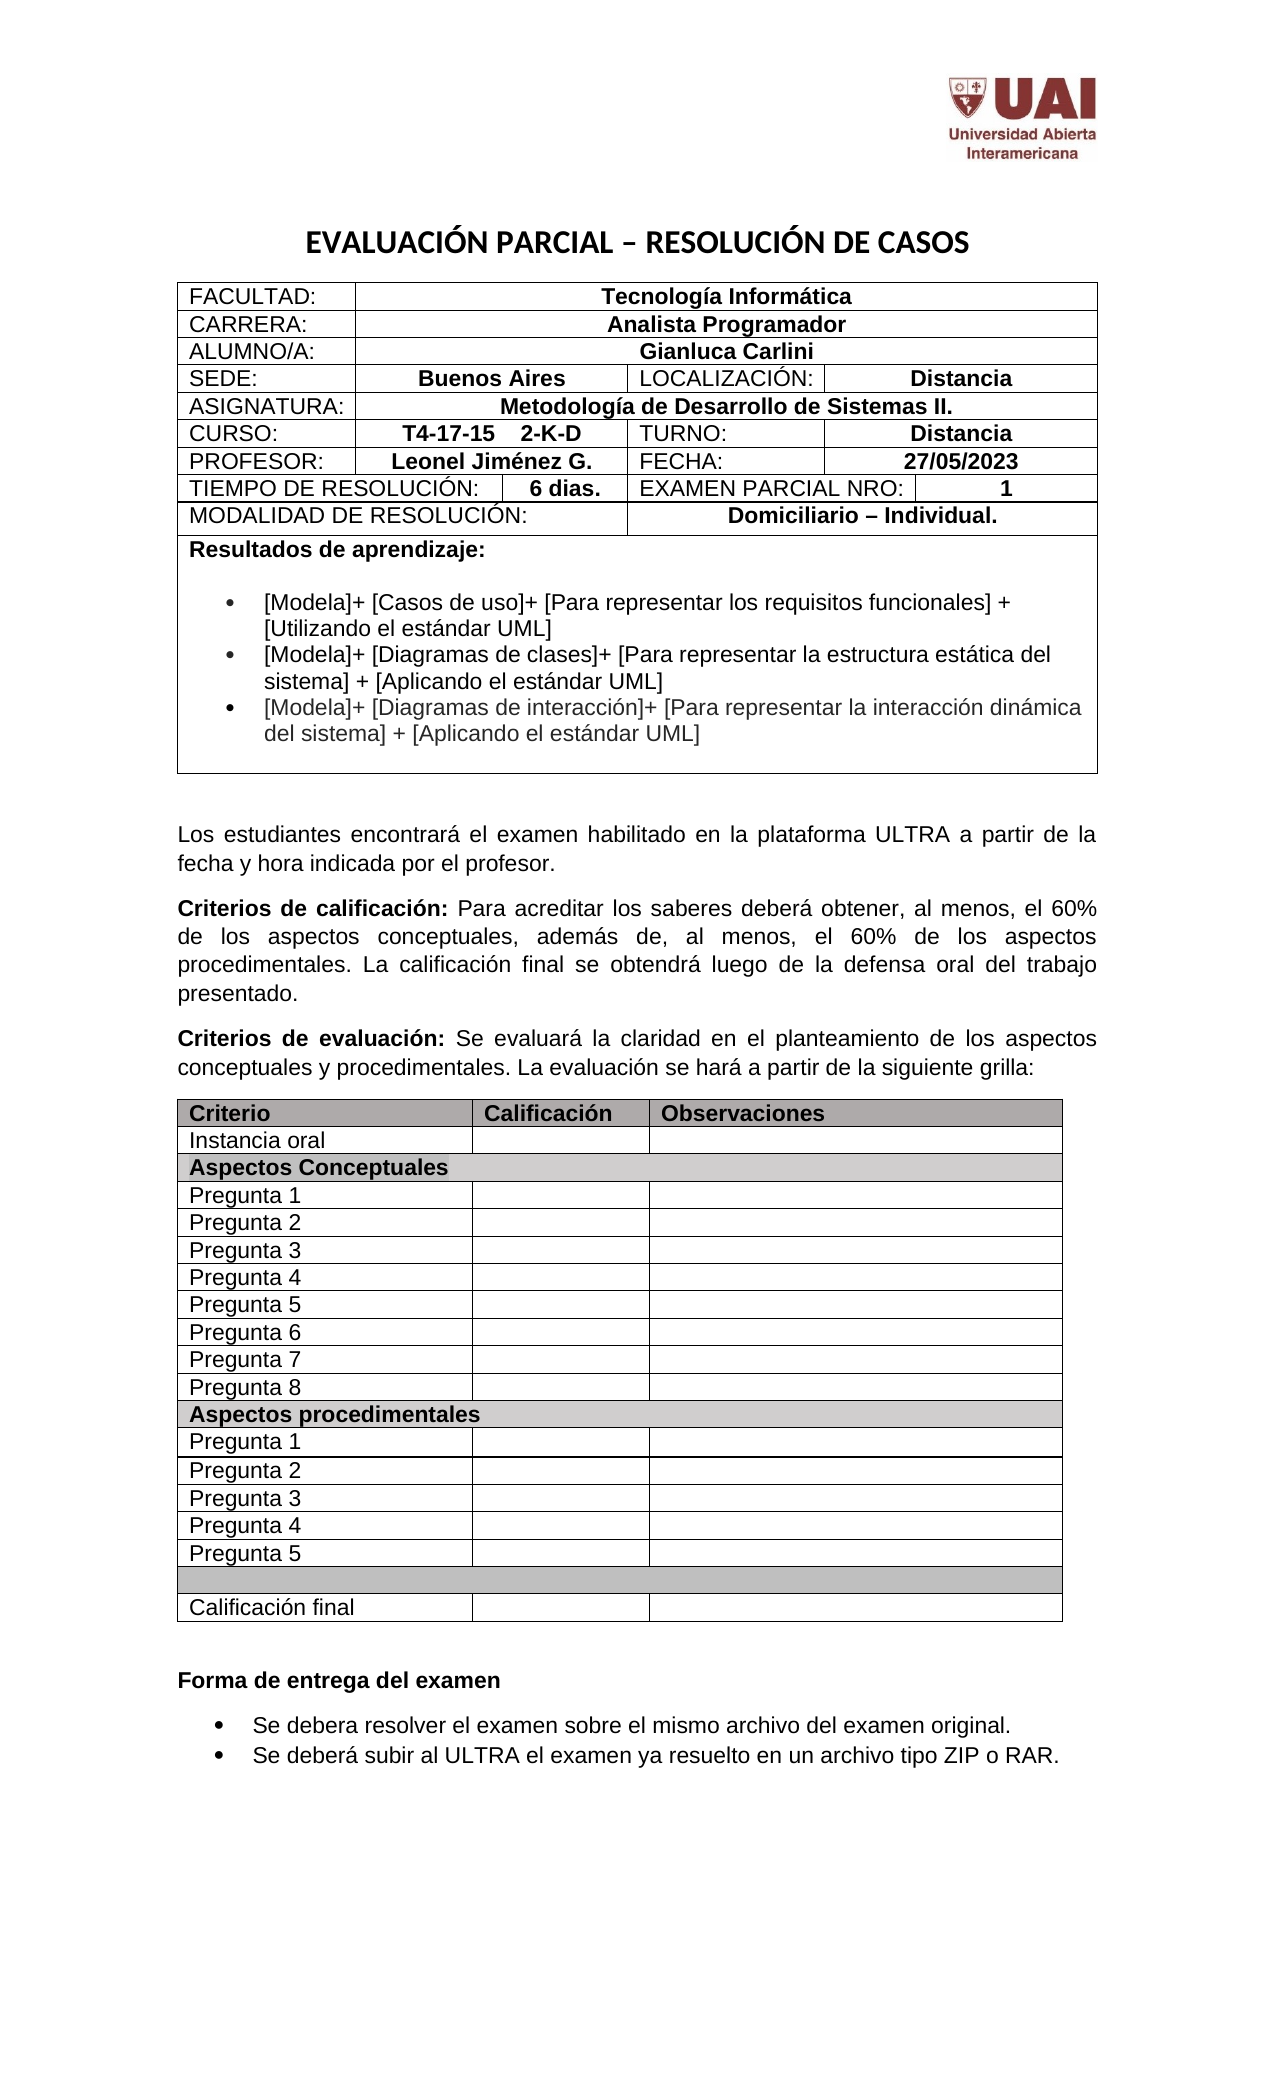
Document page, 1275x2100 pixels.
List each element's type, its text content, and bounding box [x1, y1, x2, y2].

table_cell Pregunta 1 [178, 1428, 472, 1456]
list Se deberá subir al ULTRA el examen ya resuelto en un archivo tipo ZIP o RAR. [215, 1742, 1098, 1768]
text Criterios de calificación: Para acreditar los saberes deberá obtener, al menos, el 60% de los aspectos conceptuales, además de, al menos, el 60% de los aspectos procedimentales. La calificación final se obtendrá luego de la defensa oral del trabajo presentado. [177, 894, 1098, 1006]
table_cell [473, 1512, 649, 1538]
table_cell Gianluca Carlini [356, 338, 1097, 364]
table_header Observaciones [650, 1100, 1062, 1126]
table_cell CURSO: [178, 420, 355, 447]
picture [945, 73, 1098, 162]
text Forma de entrega del examen [177, 1667, 1098, 1693]
table_cell [473, 1374, 649, 1400]
table_cell [650, 1374, 1062, 1400]
table_cell [473, 1182, 649, 1208]
table_cell EXAMEN PARCIAL NRO: [628, 475, 915, 501]
table_cell [650, 1237, 1062, 1263]
table_cell [650, 1485, 1062, 1511]
table_cell [650, 1594, 1062, 1621]
table_cell Pregunta 3 [178, 1485, 472, 1511]
table_header Tecnología Informática [356, 283, 1097, 309]
table_cell Distancia [825, 420, 1097, 447]
table_cell 27/05/2023 [825, 448, 1097, 474]
table_cell Metodología de Desarrollo de Sistemas II. [356, 393, 1097, 419]
table_cell LOCALIZACIÓN: [628, 365, 824, 392]
table_cell ALUMNO/A: [178, 338, 355, 364]
table_cell Pregunta 7 [178, 1346, 472, 1372]
table_cell Pregunta 1 [178, 1182, 472, 1208]
table_cell [650, 1127, 1062, 1153]
table_cell Aspectos procedimentales [178, 1401, 1062, 1427]
table_cell Pregunta 5 [178, 1540, 472, 1566]
table_cell [650, 1264, 1062, 1290]
table_cell Distancia [825, 365, 1097, 392]
table_cell Pregunta 8 [178, 1374, 472, 1400]
text Los estudiantes encontrará el examen habilitado en la plataforma ULTRA a partir de la fecha y hora indicada por el profesor. [177, 821, 1098, 876]
table_header Calificación [473, 1100, 649, 1126]
table_cell Calificación final [178, 1594, 472, 1621]
table_cell Pregunta 4 [178, 1512, 472, 1538]
table_cell [650, 1209, 1062, 1236]
table_cell CARRERA: [178, 311, 355, 337]
table_cell [650, 1428, 1062, 1456]
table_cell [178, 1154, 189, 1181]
table_header Criterio [178, 1100, 472, 1126]
table_cell Leonel Jiménez G. [356, 448, 627, 474]
table_cell [650, 1458, 1062, 1484]
table_cell Pregunta 4 [178, 1264, 472, 1290]
table_cell Pregunta 2 [178, 1209, 472, 1236]
table_cell [650, 1291, 1062, 1318]
table_cell [650, 1512, 1062, 1538]
table_cell FECHA: [628, 448, 824, 474]
table_cell T4-17-15 2-K-D [356, 420, 627, 447]
table_cell [473, 1428, 649, 1456]
text EVALUACIÓN PARCIAL – RESOLUCIÓN DE CASOS [177, 222, 1098, 262]
table_cell [473, 1594, 649, 1621]
table_cell [473, 1319, 649, 1345]
table_cell [473, 1291, 649, 1318]
table_cell [650, 1319, 1062, 1345]
table_cell [473, 1346, 649, 1372]
table_cell Pregunta 5 [178, 1291, 472, 1318]
table_cell 6 dias. [503, 475, 627, 501]
table_cell Analista Programador [356, 311, 1097, 337]
table_cell [473, 1458, 649, 1484]
table_cell Pregunta 2 [178, 1458, 472, 1484]
table_cell [178, 1567, 1062, 1593]
table_header FACULTAD: [178, 283, 355, 309]
table_cell [650, 1540, 1062, 1566]
table_cell TURNO: [628, 420, 824, 447]
table_cell Domiciliario – Individual. [628, 503, 1097, 535]
table_cell [650, 1182, 1062, 1208]
table_cell [473, 1485, 649, 1511]
table_cell ASIGNATURA: [178, 393, 355, 419]
table_cell TIEMPO DE RESOLUCIÓN: [178, 475, 502, 501]
table_cell SEDE: [178, 365, 355, 392]
table_cell [473, 1127, 649, 1153]
table_cell PROFESOR: [178, 448, 355, 474]
table_cell Pregunta 3 [178, 1237, 472, 1263]
table_cell 1 [916, 475, 1097, 501]
table_cell Resultados de aprendizaje: [Modela]+ [Casos de uso]+ [Para representar los requisitos funcionales] + [Utilizando el estándar UML] [Modela]+ [Diagramas de clases]+ [Para representar la estructura estática del sistema] + [Aplicando el estándar UML] [Modela]+ [Diagramas de interacción]+ [Para representar la interacción dinámica del sistema] + [Aplicando el estándar UML] [178, 536, 1097, 773]
table_cell [473, 1209, 649, 1236]
list Se debera resolver el examen sobre el mismo archivo del examen original. [215, 1712, 1098, 1738]
table_cell Aspectos Conceptuales [449, 1154, 1062, 1181]
table_cell [473, 1264, 649, 1290]
table_cell [473, 1237, 649, 1263]
table_cell Buenos Aires [356, 365, 627, 392]
table_cell [473, 1540, 649, 1566]
table_cell Instancia oral [178, 1127, 472, 1153]
table_cell Pregunta 6 [178, 1319, 472, 1345]
table_cell [650, 1346, 1062, 1372]
text Criterios de evaluación: Se evaluará la claridad en el planteamiento de los aspectos conceptuales y procedimentales. La evaluación se hará a partir de la siguiente grilla: [177, 1025, 1098, 1080]
table_cell MODALIDAD DE RESOLUCIÓN: [178, 503, 627, 535]
